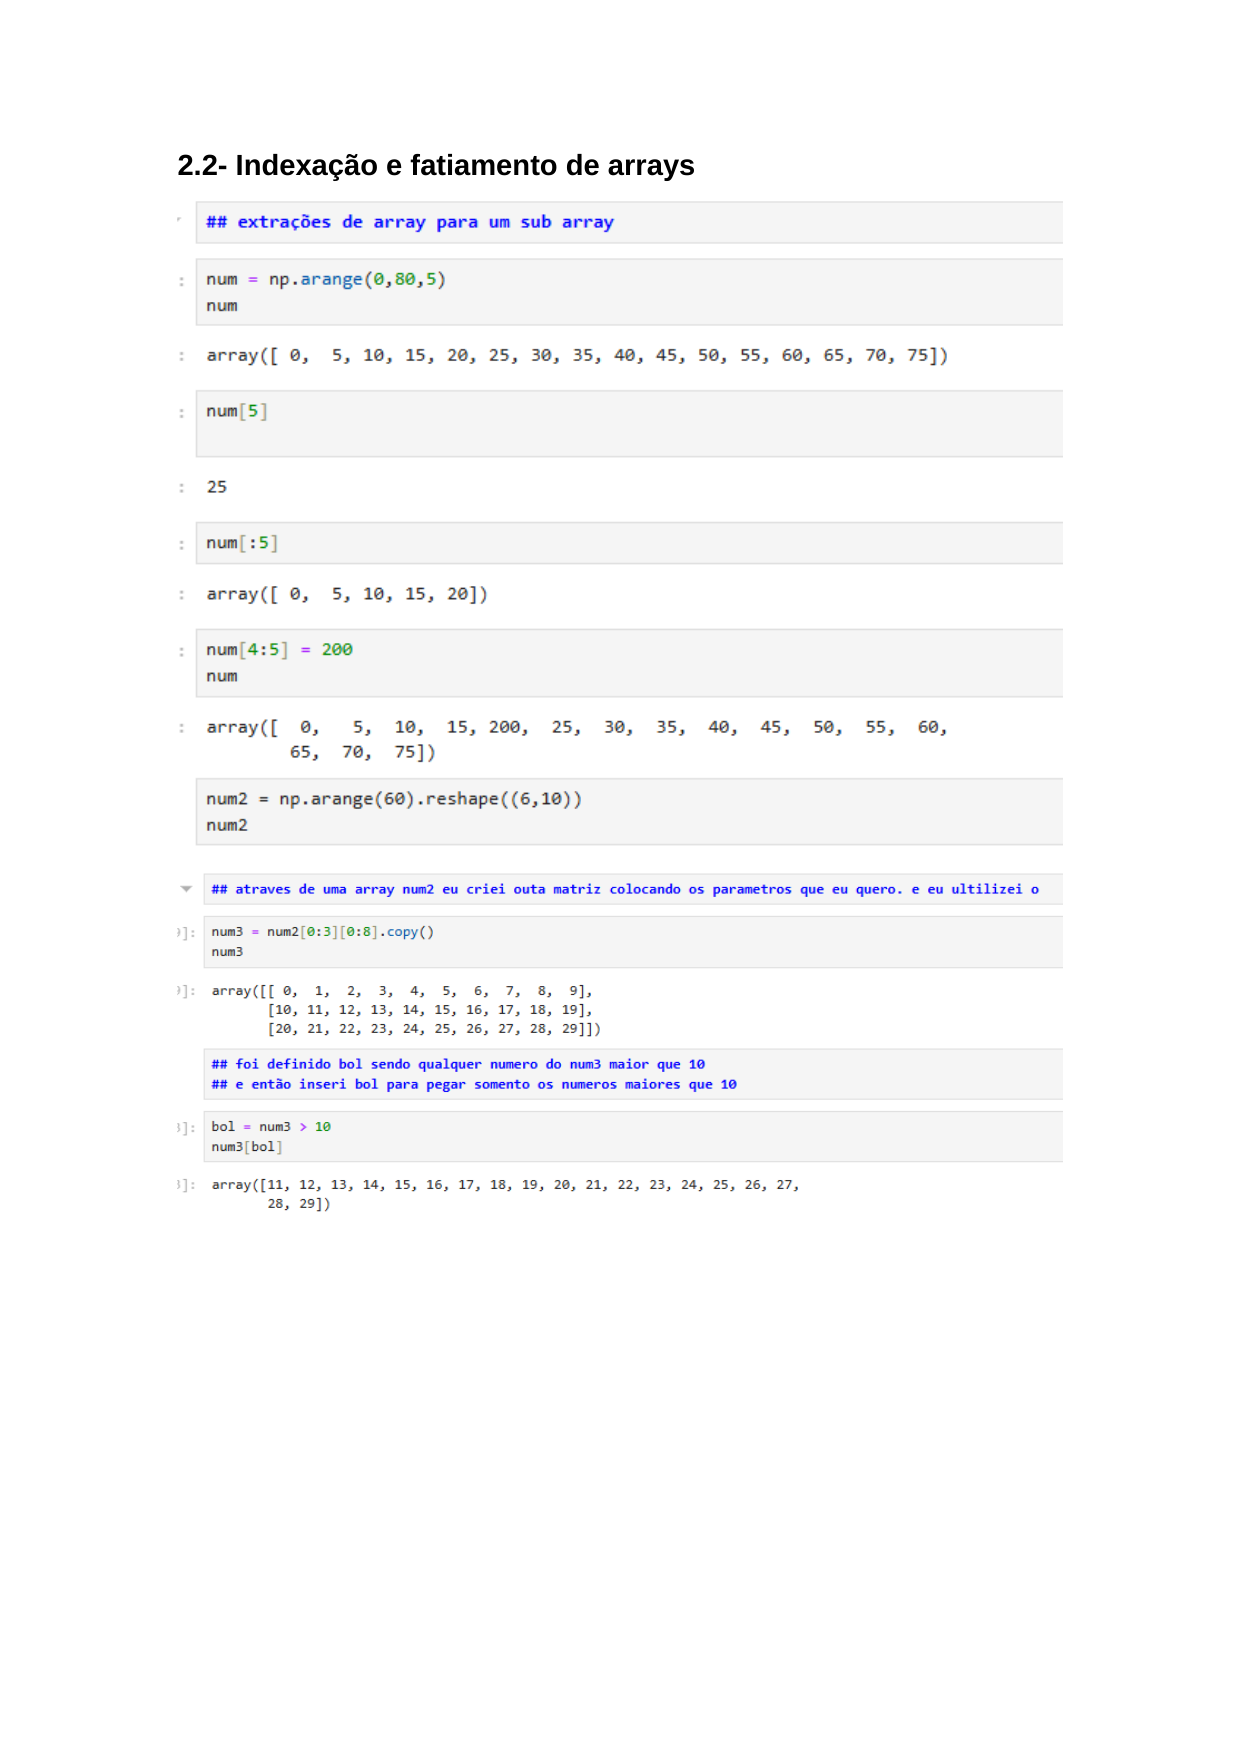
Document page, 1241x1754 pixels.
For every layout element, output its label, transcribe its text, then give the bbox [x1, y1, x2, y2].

picture [177, 868, 1063, 1218]
text 2.2- Indexação e fatiamento de arrays [177, 148, 1063, 181]
picture [177, 200, 1063, 850]
